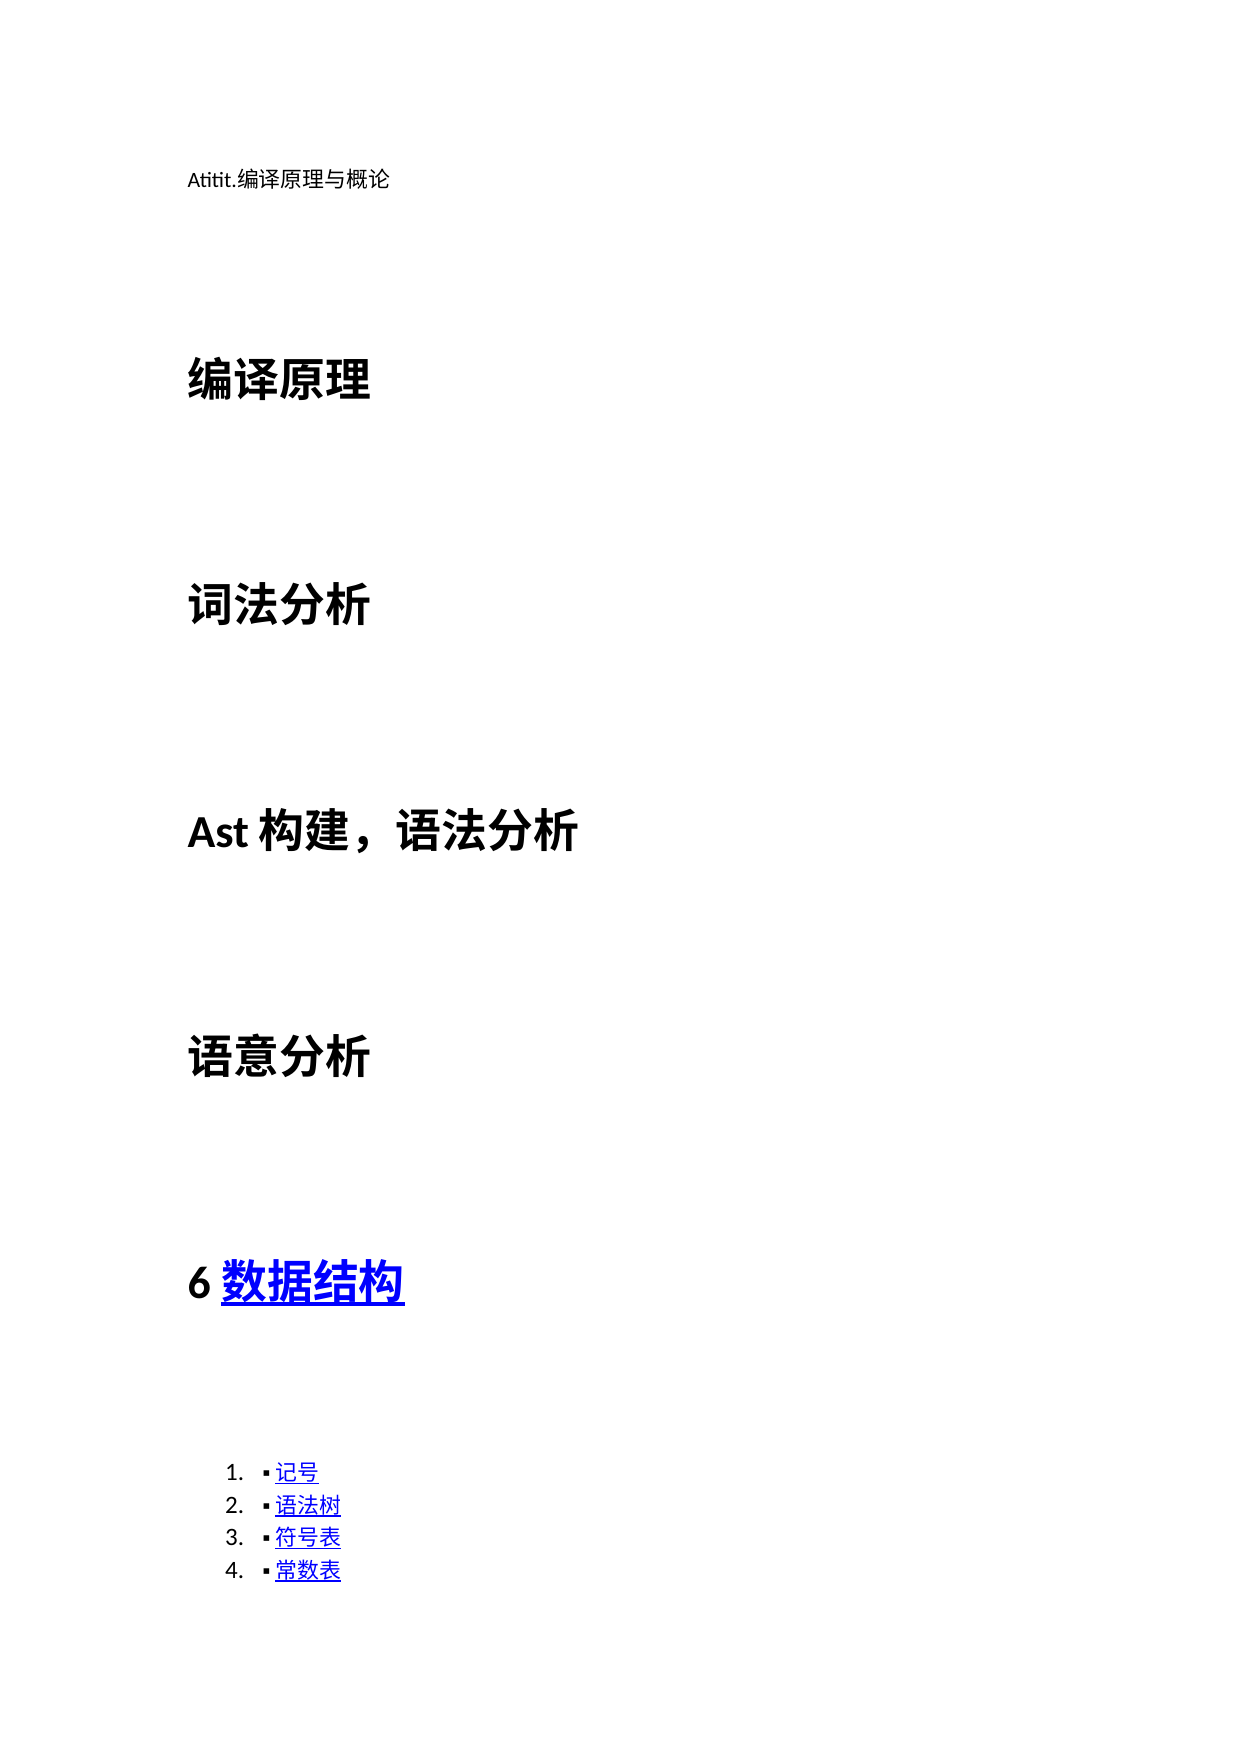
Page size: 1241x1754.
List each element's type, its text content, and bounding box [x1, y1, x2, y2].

list ▪ 记号 [225, 1455, 1053, 1487]
subtitle 6 数据结构 [187, 1230, 1053, 1328]
list ▪ 符号表 [225, 1520, 1053, 1552]
subtitle 词法分析 [187, 553, 1053, 651]
subtitle Ast构建，语法分析 [187, 779, 1053, 876]
subtitle 语意分析 [187, 1004, 1053, 1102]
text Atitit.编译原理与概论 [187, 162, 1053, 194]
list ▪ 语法树 [225, 1487, 1053, 1520]
list ▪ 常数表 [225, 1552, 1053, 1585]
subtitle 编译原理 [187, 327, 1053, 425]
